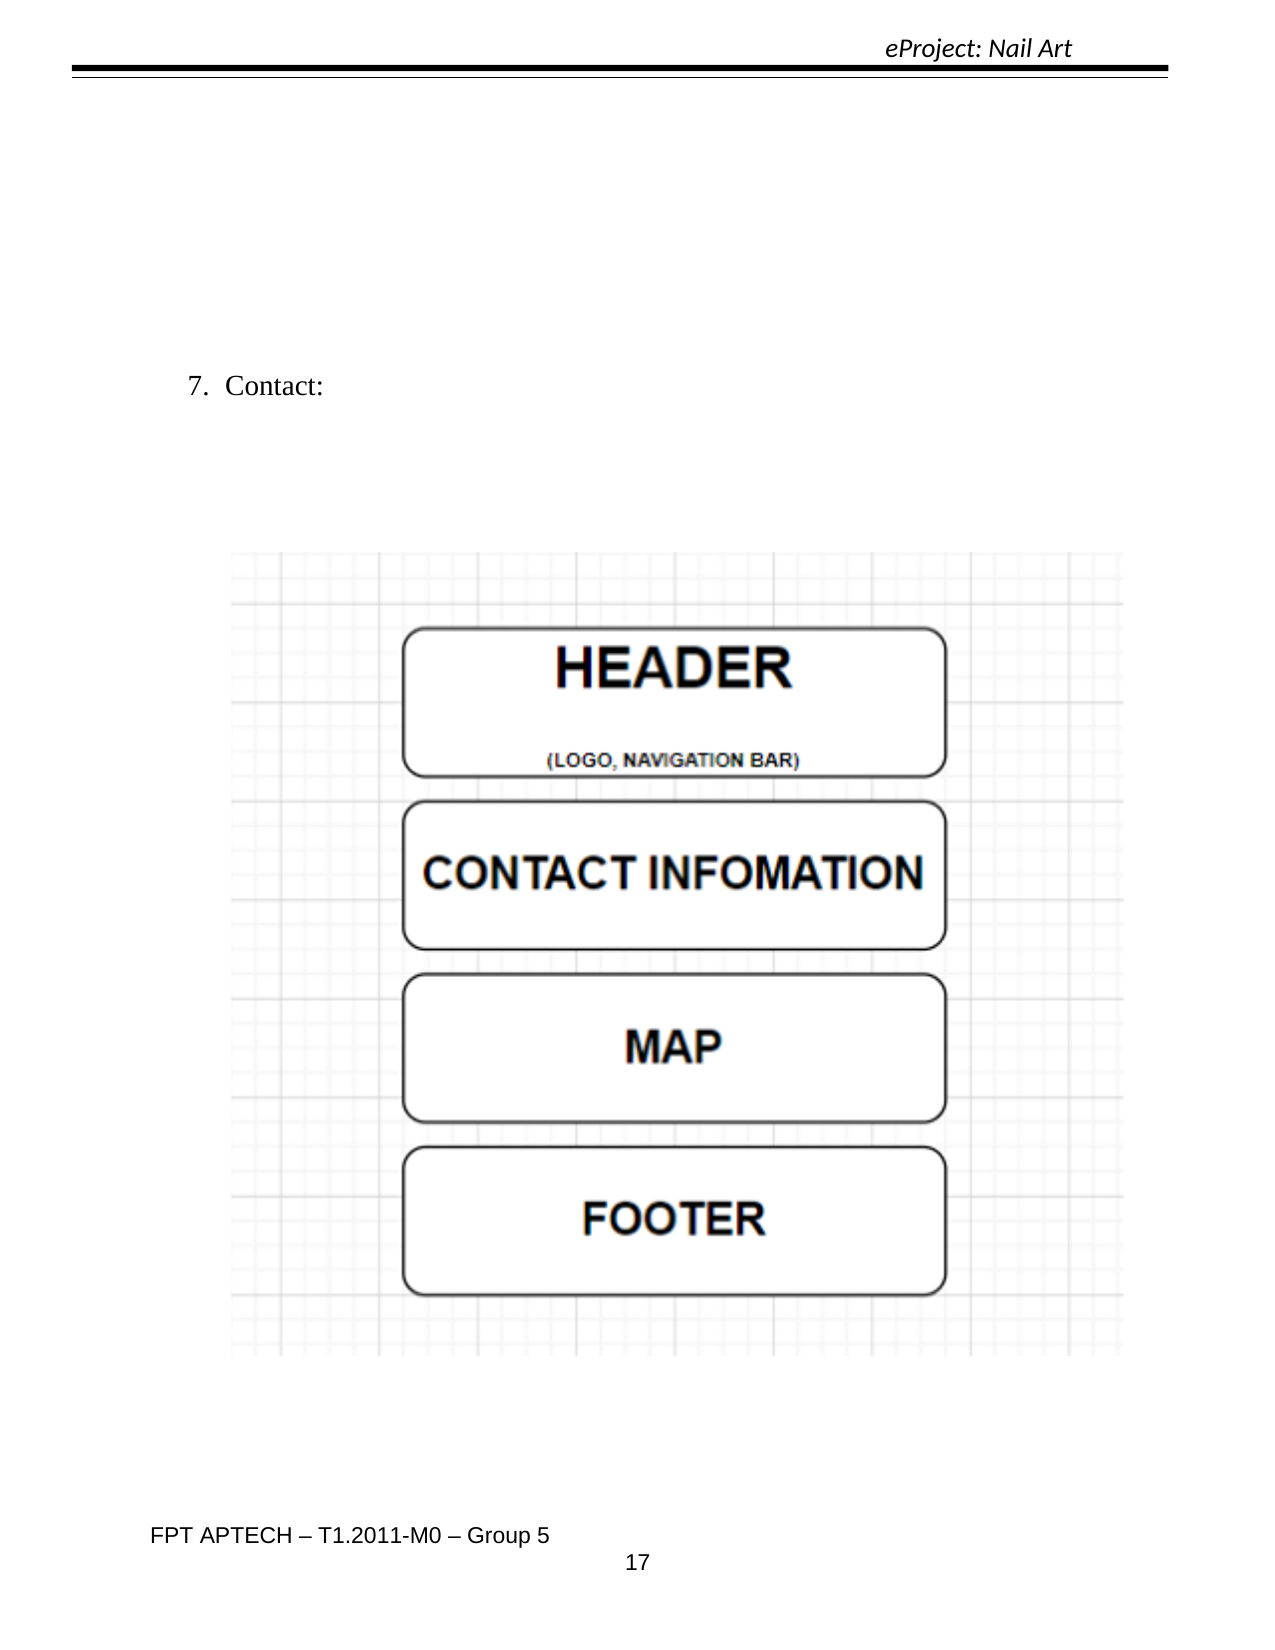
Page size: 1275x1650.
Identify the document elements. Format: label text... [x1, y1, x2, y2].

subtitle Contact: [187, 368, 1125, 402]
picture [231, 552, 1124, 1356]
